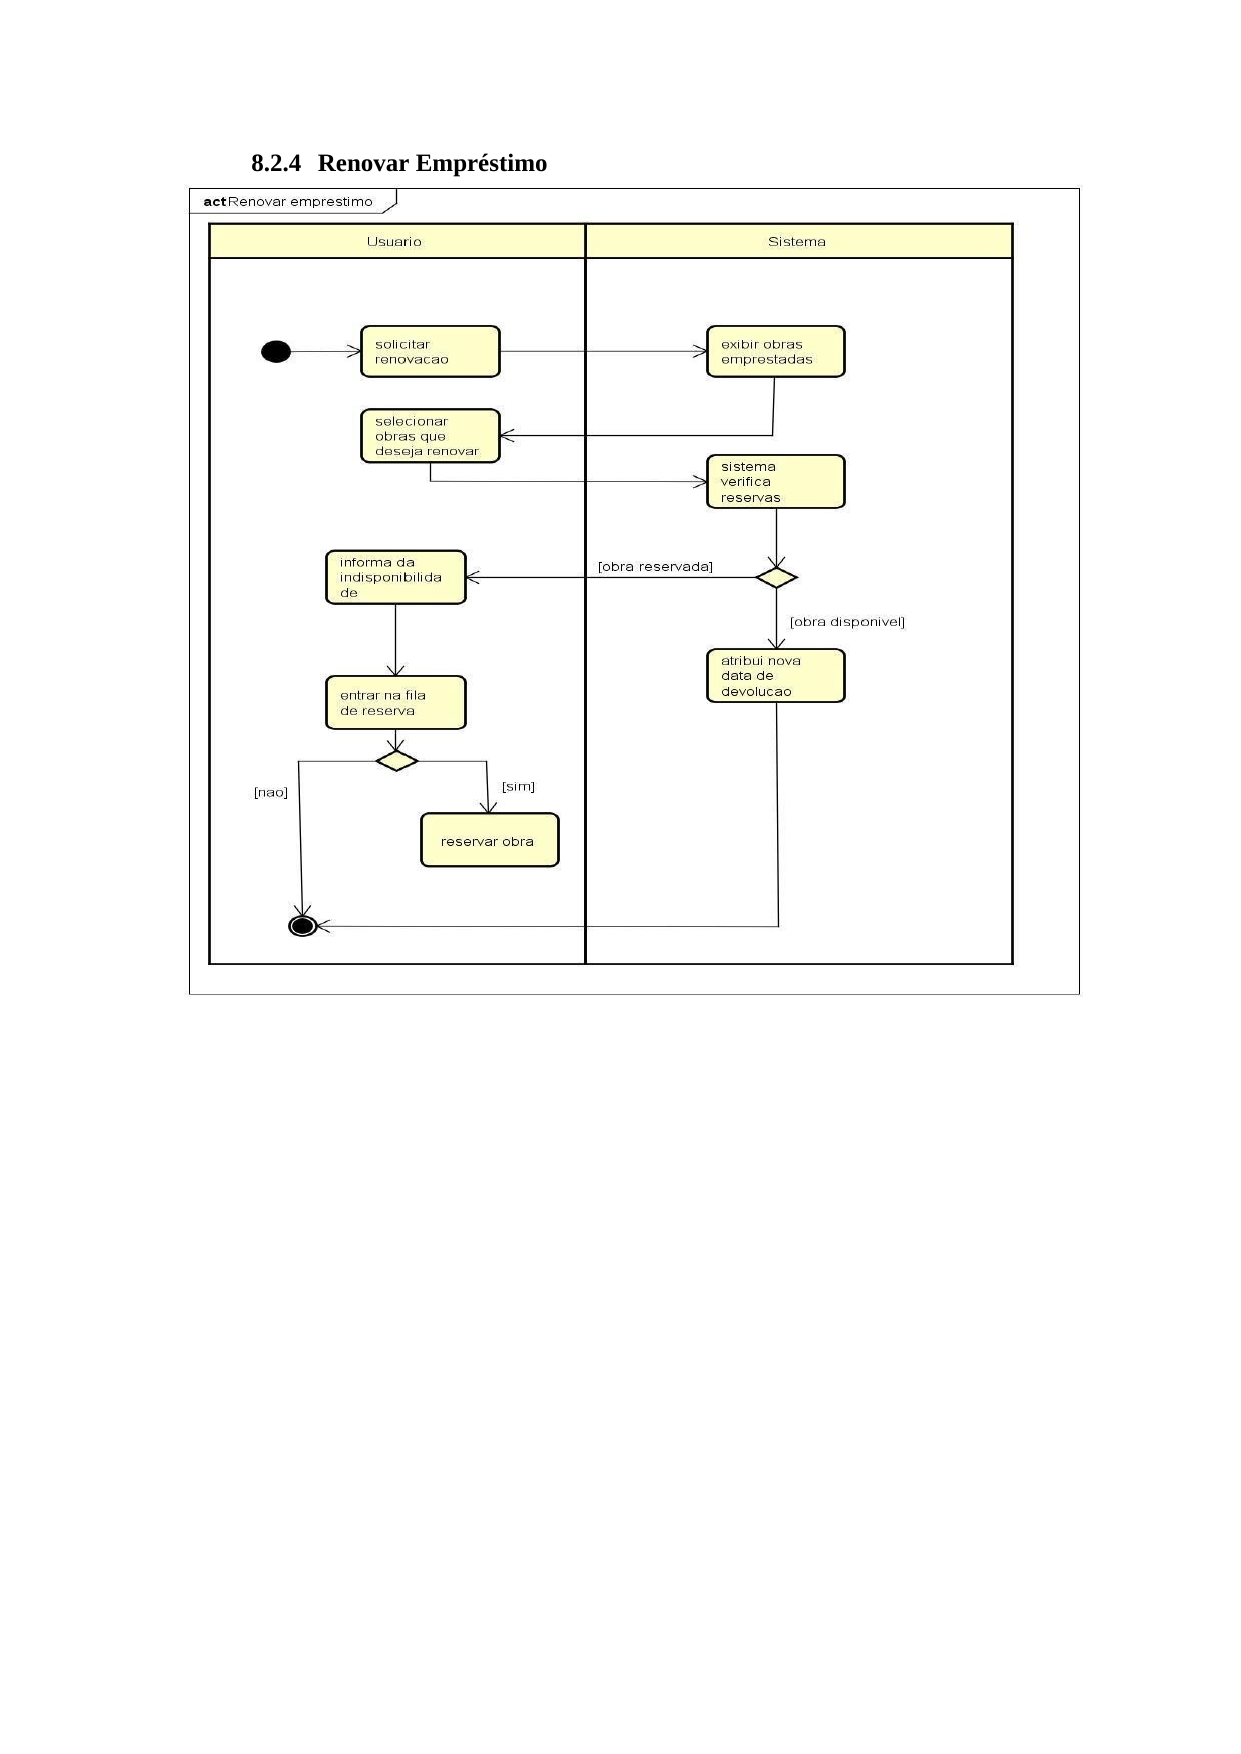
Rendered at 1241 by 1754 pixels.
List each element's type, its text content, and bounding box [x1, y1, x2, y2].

subtitle 8.2.4 Renovar Empréstimo [177, 148, 1063, 176]
picture [176, 178, 1093, 1003]
